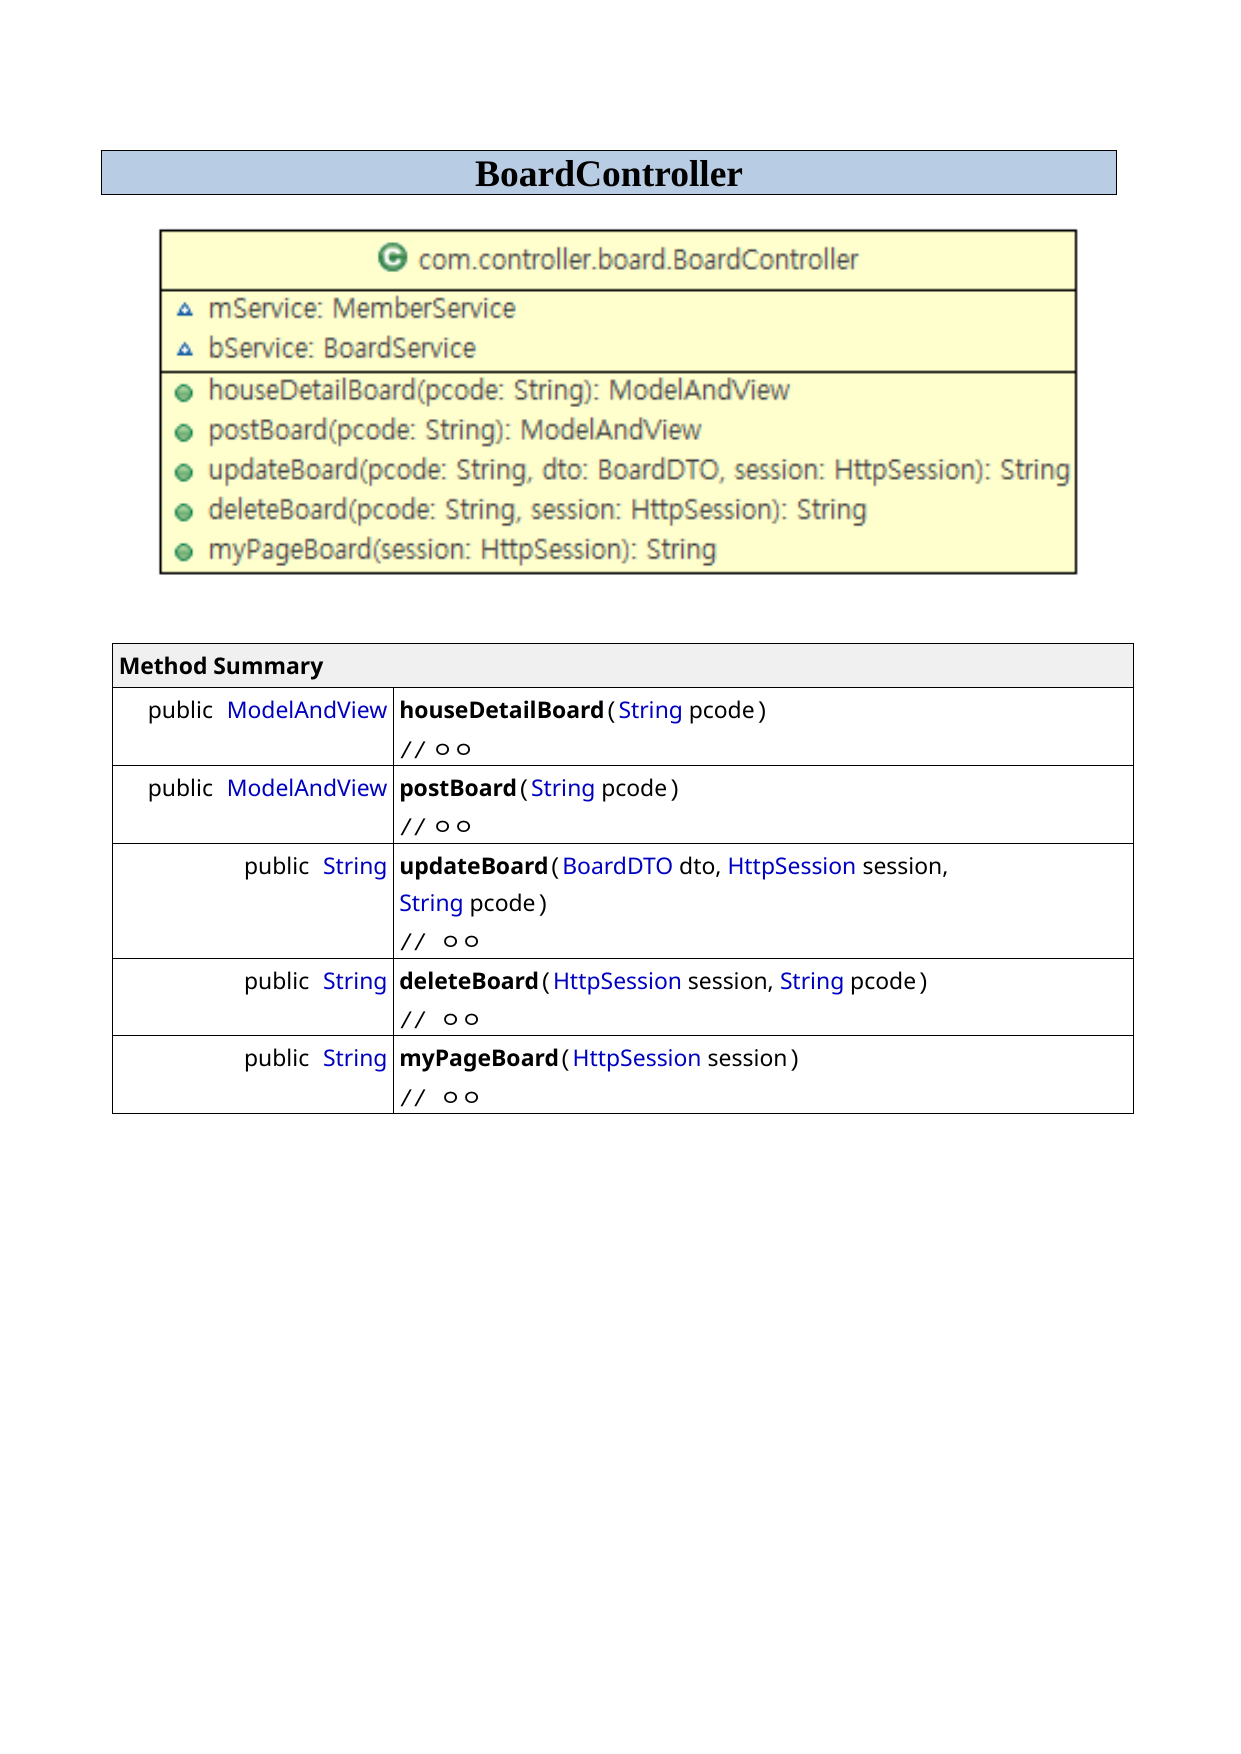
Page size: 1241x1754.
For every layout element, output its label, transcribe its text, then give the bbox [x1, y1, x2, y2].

table_cell public String [113, 1036, 393, 1113]
table_cell public ModelAndView [113, 688, 393, 765]
table_cell deleteBoard(HttpSession session, String pcode) // ㅇㅇ [394, 959, 1133, 1035]
table_cell postBoard(String pcode) // ㅇㅇ [394, 766, 1133, 843]
table_cell public String [113, 844, 393, 958]
table_header BoardController [102, 151, 1116, 194]
table_cell myPageBoard(HttpSession session) // ㅇㅇ [394, 1036, 1133, 1113]
table_cell updateBoard(BoardDTO dto, HttpSession session, String pcode) // ㅇㅇ [394, 844, 1133, 958]
table_header Method Summary [113, 644, 1133, 687]
picture [149, 219, 1091, 586]
table_cell public ModelAndView [113, 766, 393, 843]
table_cell houseDetailBoard(String pcode) // ㅇㅇ [394, 688, 1133, 765]
table_cell public String [113, 959, 393, 1035]
